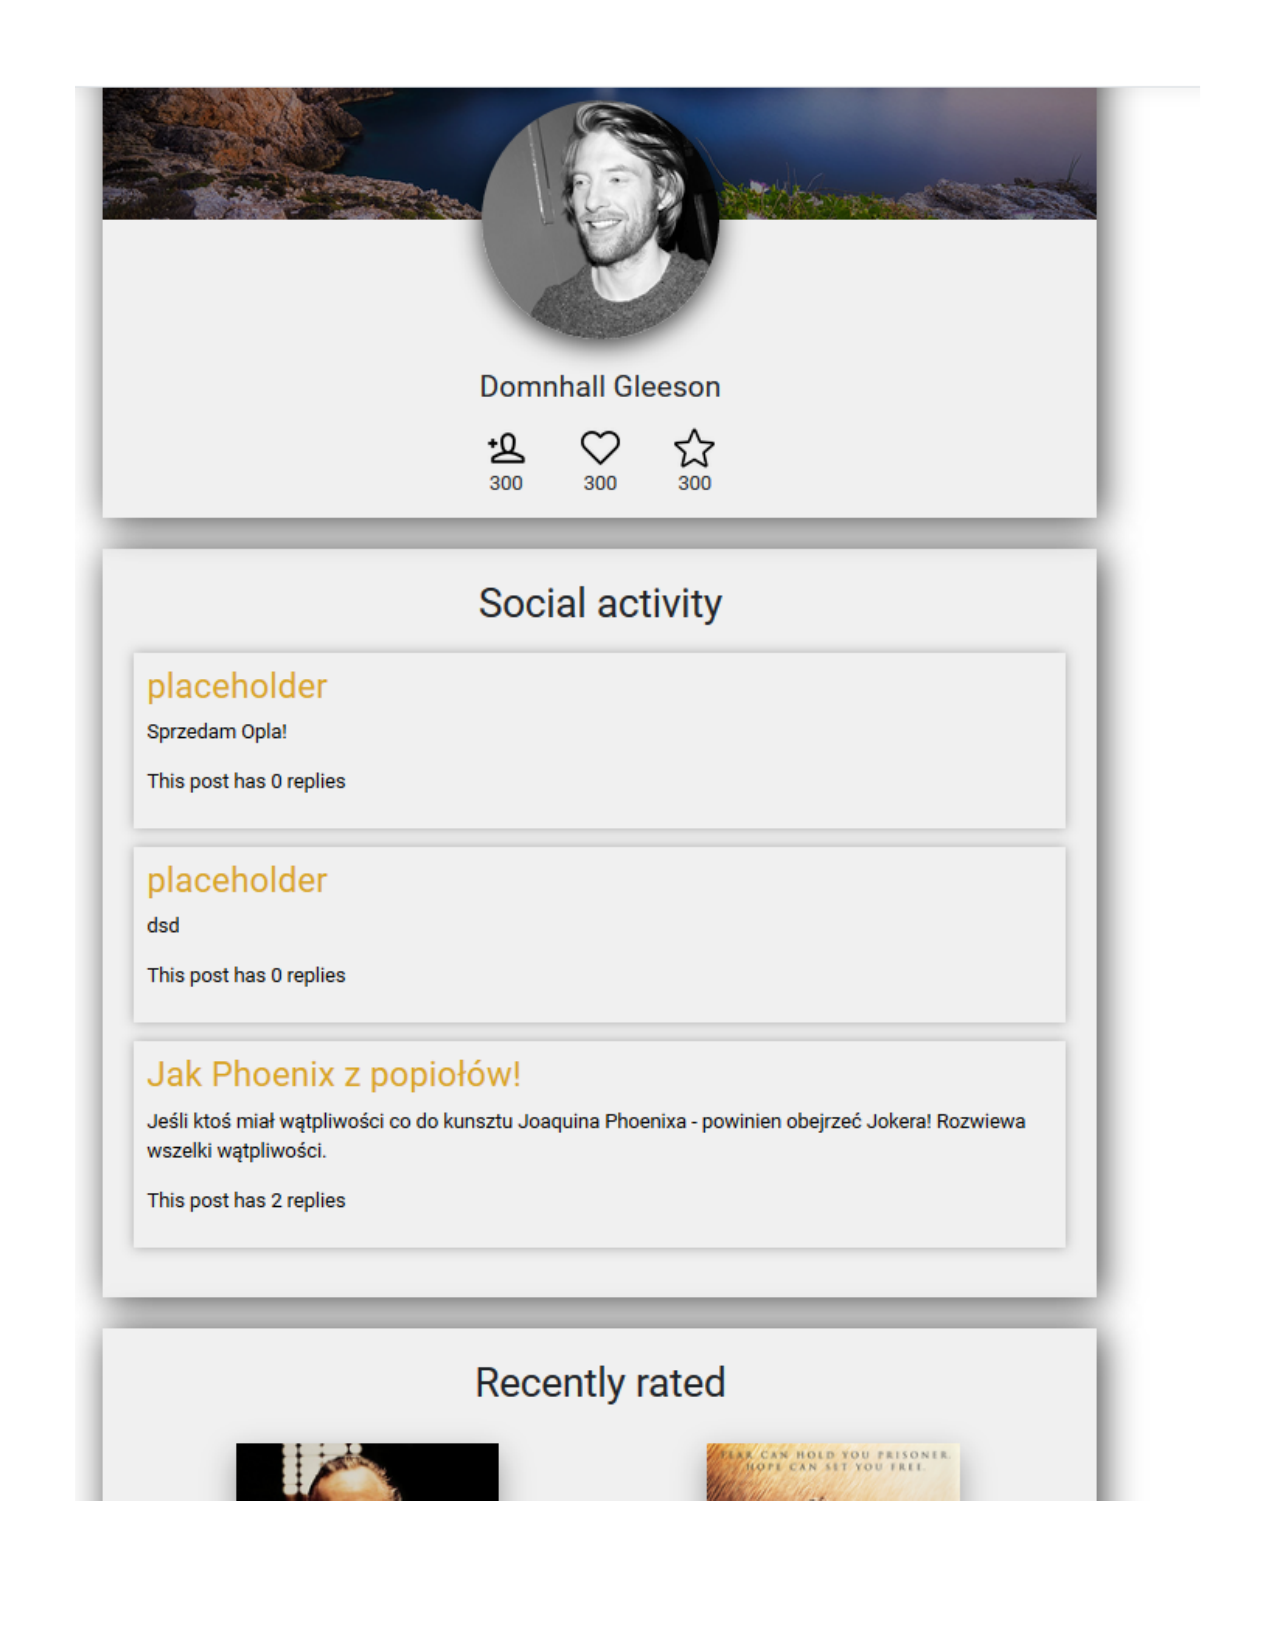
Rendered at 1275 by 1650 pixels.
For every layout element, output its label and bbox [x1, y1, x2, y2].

picture [75, 75, 1200, 1501]
